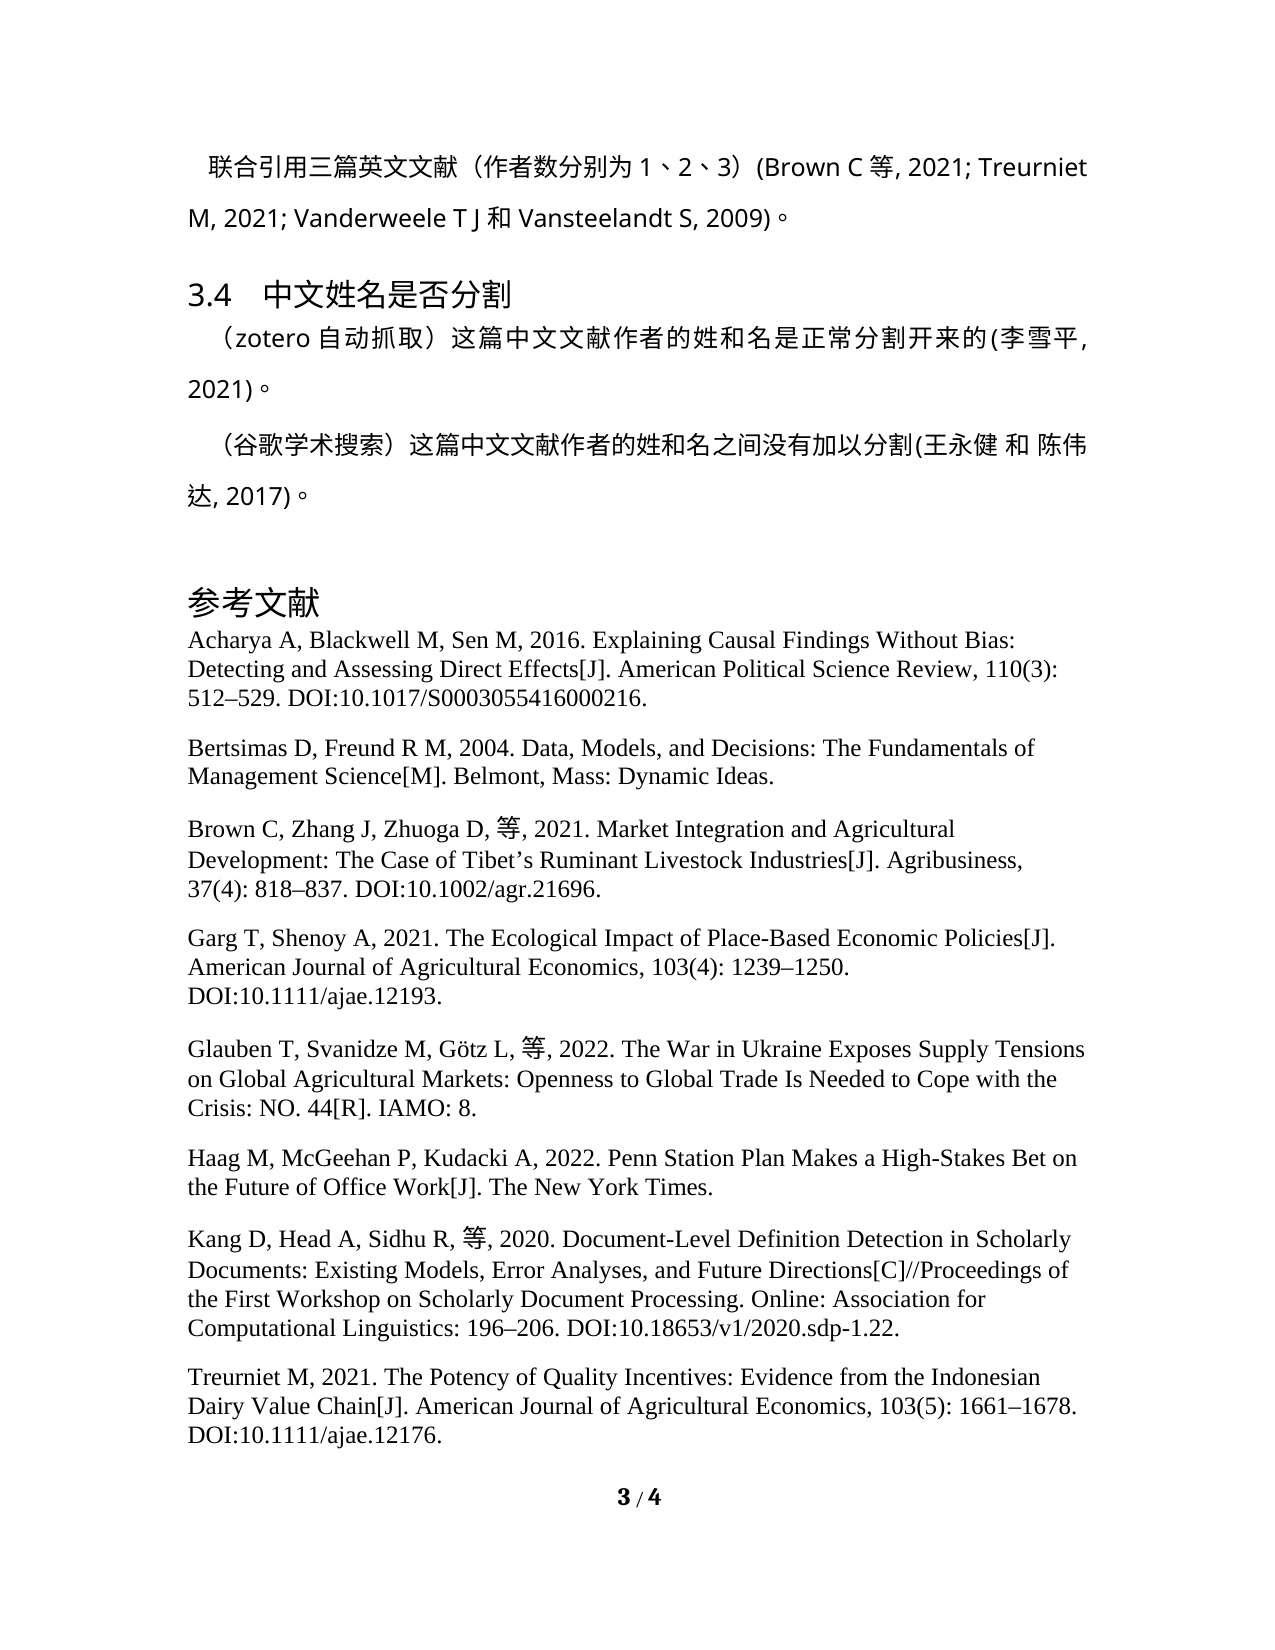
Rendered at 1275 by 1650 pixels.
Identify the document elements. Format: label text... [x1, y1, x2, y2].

text Haag M, McGeehan P, Kudacki A, 2022. Penn Station Plan Makes a High-Stakes Bet on the Future of Office Work[J]. The New York Times. [187, 1143, 1087, 1200]
subtitle 参考文献 [187, 580, 1087, 626]
text Acharya A, Blackwell M, Sen M, 2016. Explaining Causal Findings Without Bias: Detecting and Assessing Direct Effects[J]. American Political Science Review, 110(3): 512–529. DOI:10.1017/S0003055416000216. [187, 626, 1087, 712]
text Treurniet M, 2021. The Potency of Quality Incentives: Evidence from the Indonesian Dairy Value Chain[J]. American Journal of Agricultural Economics, 103(5): 1661–1678. DOI:10.1111/ajae.12176. [187, 1362, 1087, 1448]
text Kang D, Head A, Sidhu R, 等, 2020. Document-Level Definition Detection in Scholarly Documents: Existing Models, Error Analyses, and Future Directions[C]//Proceedings of the First Workshop on Scholarly Document Processing. Online: Association for Computational Linguistics: 196–206. DOI:10.18653/v1/2020.sdp-1.22. [187, 1221, 1087, 1341]
text 联合引用三篇英文文献（作者数分别为1、2、3）(Brown C 等, 2021; Treurniet M, 2021; Vanderweele T J 和 Vansteelandt S, 2009)。 [187, 150, 1087, 235]
text Glauben T, Svanidze M, Götz L, 等, 2022. The War in Ukraine Exposes Supply Tensions on Global Agricultural Markets: Openness to Global Trade Is Needed to Cope with the Crisis: NO. 44[R]. IAMO: 8. [187, 1030, 1087, 1122]
text （谷歌学术搜索）这篇中文文献作者的姓和名之间没有加以分割(王永健 和 陈伟达, 2017)。 [187, 428, 1087, 513]
text Bertsimas D, Freund R M, 2004. Data, Models, and Decisions: The Fundamentals of Management Science[M]. Belmont, Mass: Dynamic Ideas. [187, 733, 1087, 790]
text （zotero自动抓取）这篇中文文献作者的姓和名是正常分割开来的(李雪平, 2021)。 [187, 321, 1087, 406]
text Brown C, Zhang J, Zhuoga D, 等, 2021. Market Integration and Agricultural Development: The Case of Tibet’s Ruminant Livestock Industries[J]. Agribusiness, 37(4): 818–837. DOI:10.1002/agr.21696. [187, 811, 1087, 902]
text Garg T, Shenoy A, 2021. The Ecological Impact of Place-Based Economic Policies[J]. American Journal of Agricultural Economics, 103(4): 1239–1250. DOI:10.1111/ajae.12193. [187, 923, 1087, 1009]
subtitle 3.4 中文姓名是否分割 [187, 273, 1087, 316]
